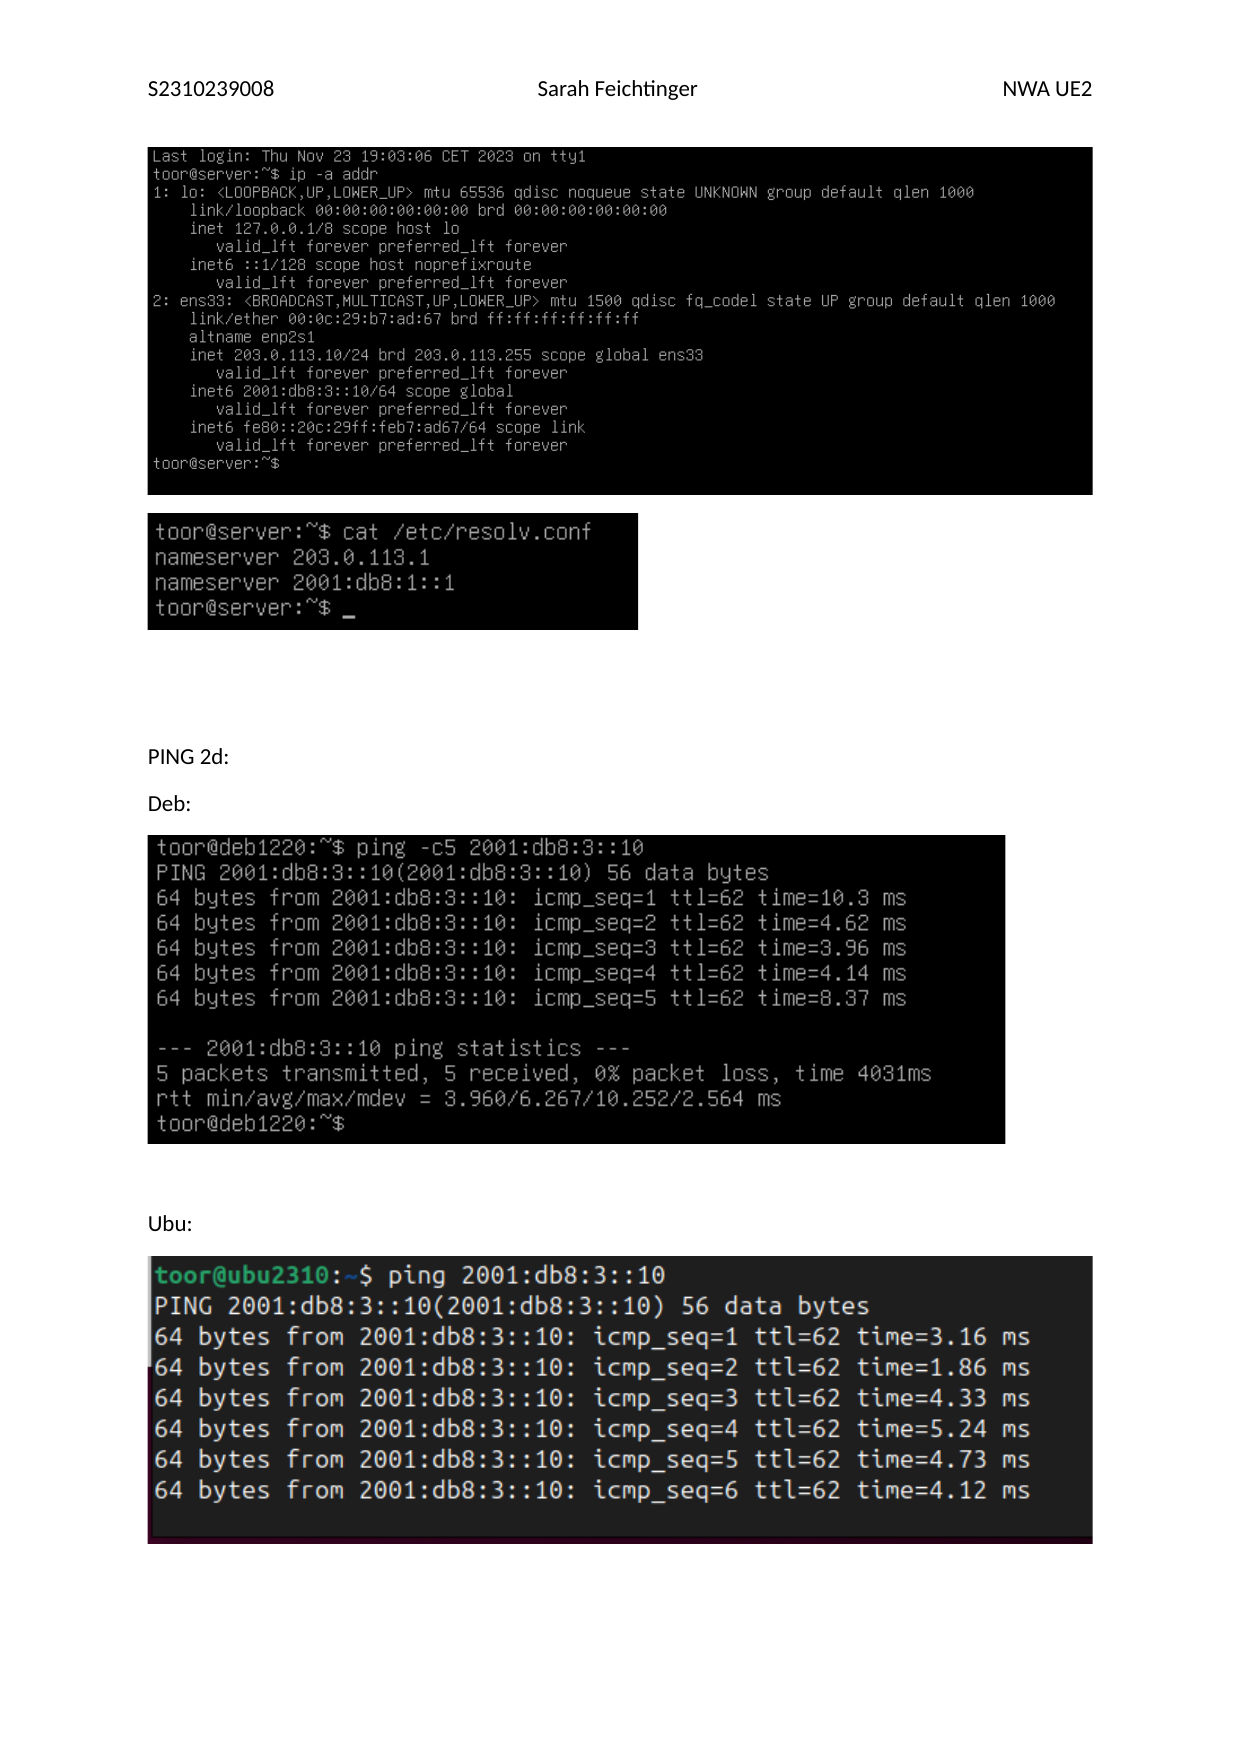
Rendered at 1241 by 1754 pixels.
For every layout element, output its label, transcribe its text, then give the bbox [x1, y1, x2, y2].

picture [147, 835, 1006, 1144]
picture [147, 513, 639, 630]
picture [147, 1256, 1093, 1544]
text PING 2d: [148, 742, 1093, 770]
text Deb: [148, 789, 1093, 817]
picture [147, 147, 1093, 495]
text Ubu: [148, 1209, 1093, 1237]
